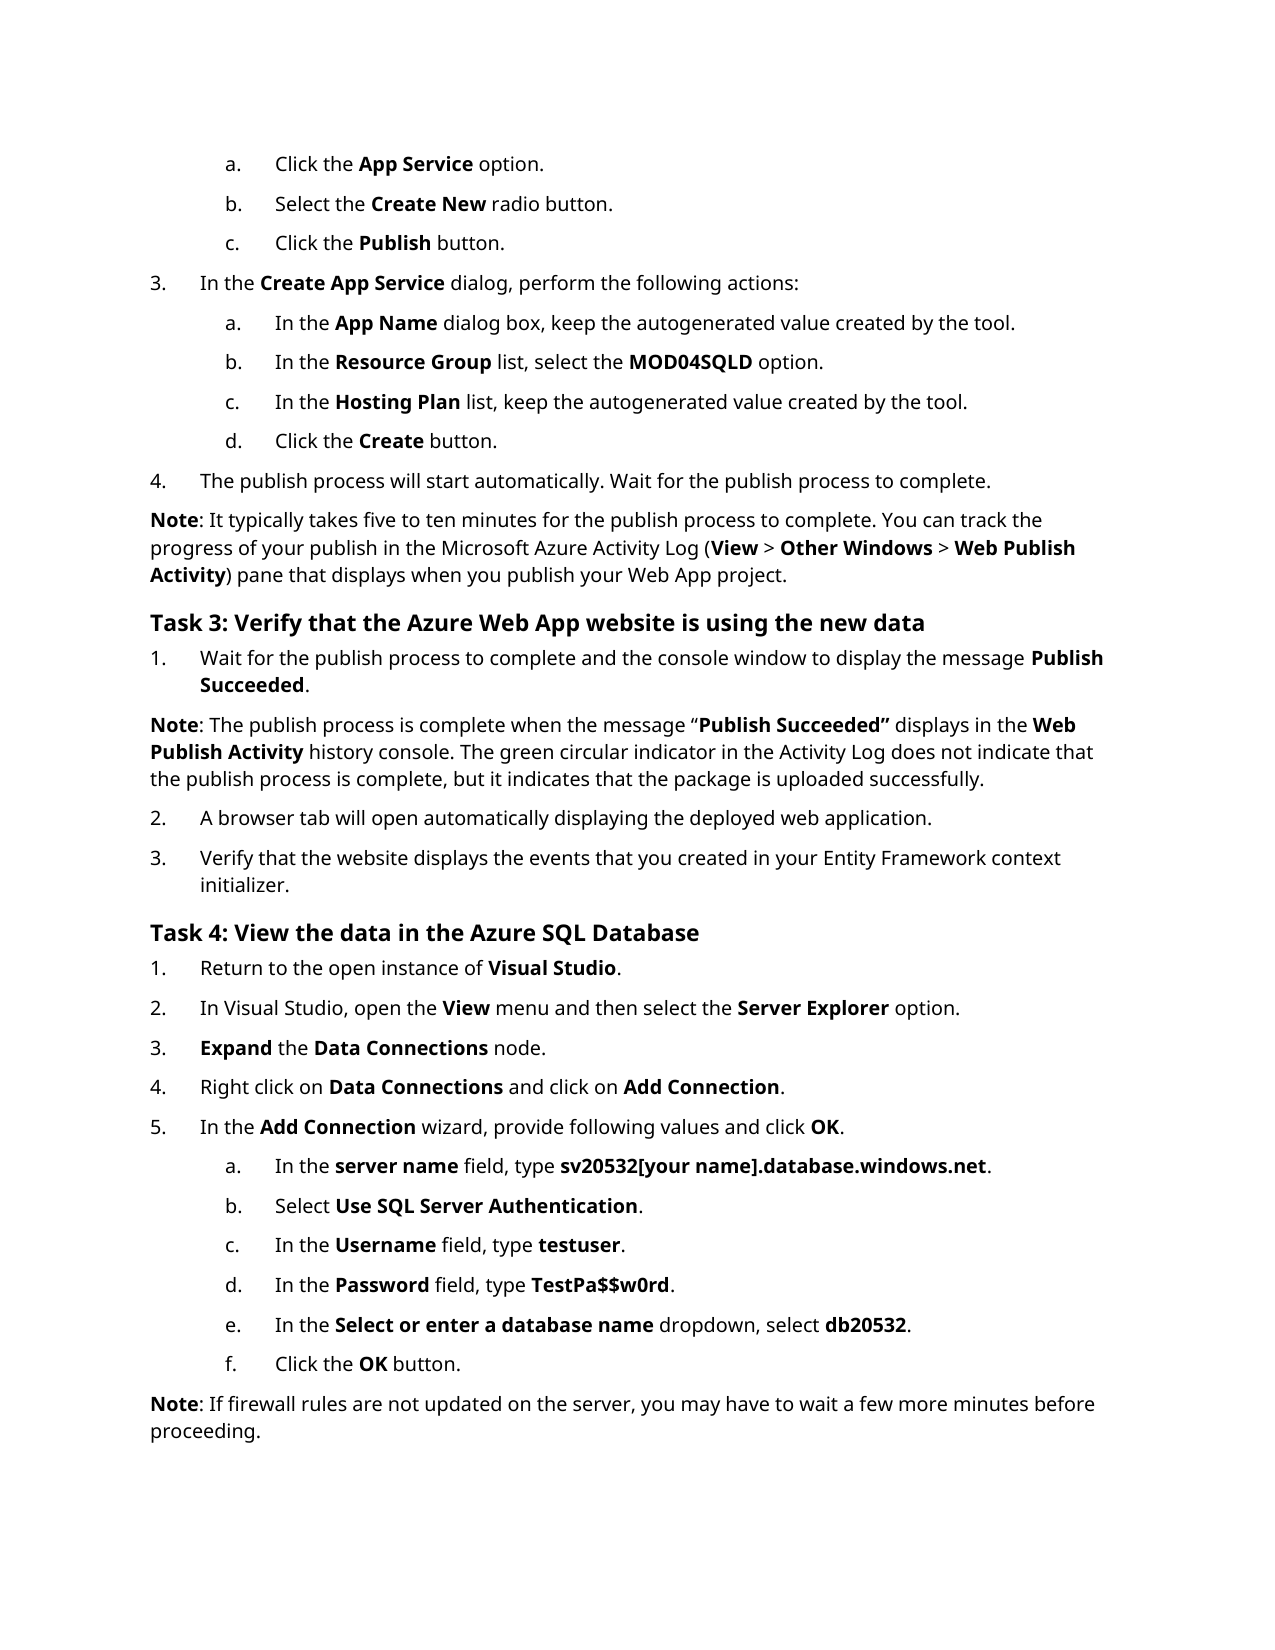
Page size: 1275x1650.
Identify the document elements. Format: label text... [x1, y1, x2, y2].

list Right click on Data Connections and click on Add Connection. [150, 1073, 1125, 1100]
list In the Create App Service dialog, perform the following actions: [150, 269, 1125, 296]
list Wait for the publish process to complete and the console window to display the message Publish Succeeded. [150, 644, 1125, 698]
list Select the Create New radio button. [225, 189, 1125, 217]
list Click the Publish button. [225, 229, 1125, 256]
list Click the App Service option. [225, 150, 1125, 177]
list In the Username field, type testuser. [225, 1231, 1125, 1258]
list In the server name field, type sv20532[your name].database.windows.net. [225, 1152, 1125, 1179]
list Select Use SQL Server Authentication. [225, 1192, 1125, 1219]
list A browser tab will open automatically displaying the deployed web application. [150, 804, 1125, 831]
list In the Password field, type TestPa$$w0rd. [225, 1271, 1125, 1298]
subtitle Task 3: Verify that the Azure Web App website is using the new data [150, 606, 1125, 637]
list In the App Name dialog box, keep the autogenerated value created by the tool. [225, 308, 1125, 335]
list The publish process will start automatically. Wait for the publish process to complete. [150, 467, 1125, 494]
list In the Hosting Plan list, keep the autogenerated value created by the tool. [225, 387, 1125, 414]
list In Visual Studio, open the View menu and then select the Server Explorer option. [150, 994, 1125, 1021]
list Click the Create button. [225, 427, 1125, 454]
list Return to the open instance of Visual Studio. [150, 954, 1125, 981]
subtitle Task 4: View the data in the Azure SQL Database [150, 917, 1125, 948]
list In the Resource Group list, select the MOD04SQLD option. [225, 348, 1125, 375]
list In the Select or enter a database name dropdown, select db20532. [225, 1310, 1125, 1337]
list Expand the Data Connections node. [150, 1033, 1125, 1060]
list Click the OK button. [225, 1350, 1125, 1377]
list Verify that the website displays the events that you created in your Entity Framework context initializer. [150, 844, 1125, 898]
list In the Add Connection wizard, provide following values and click OK. [150, 1112, 1125, 1139]
